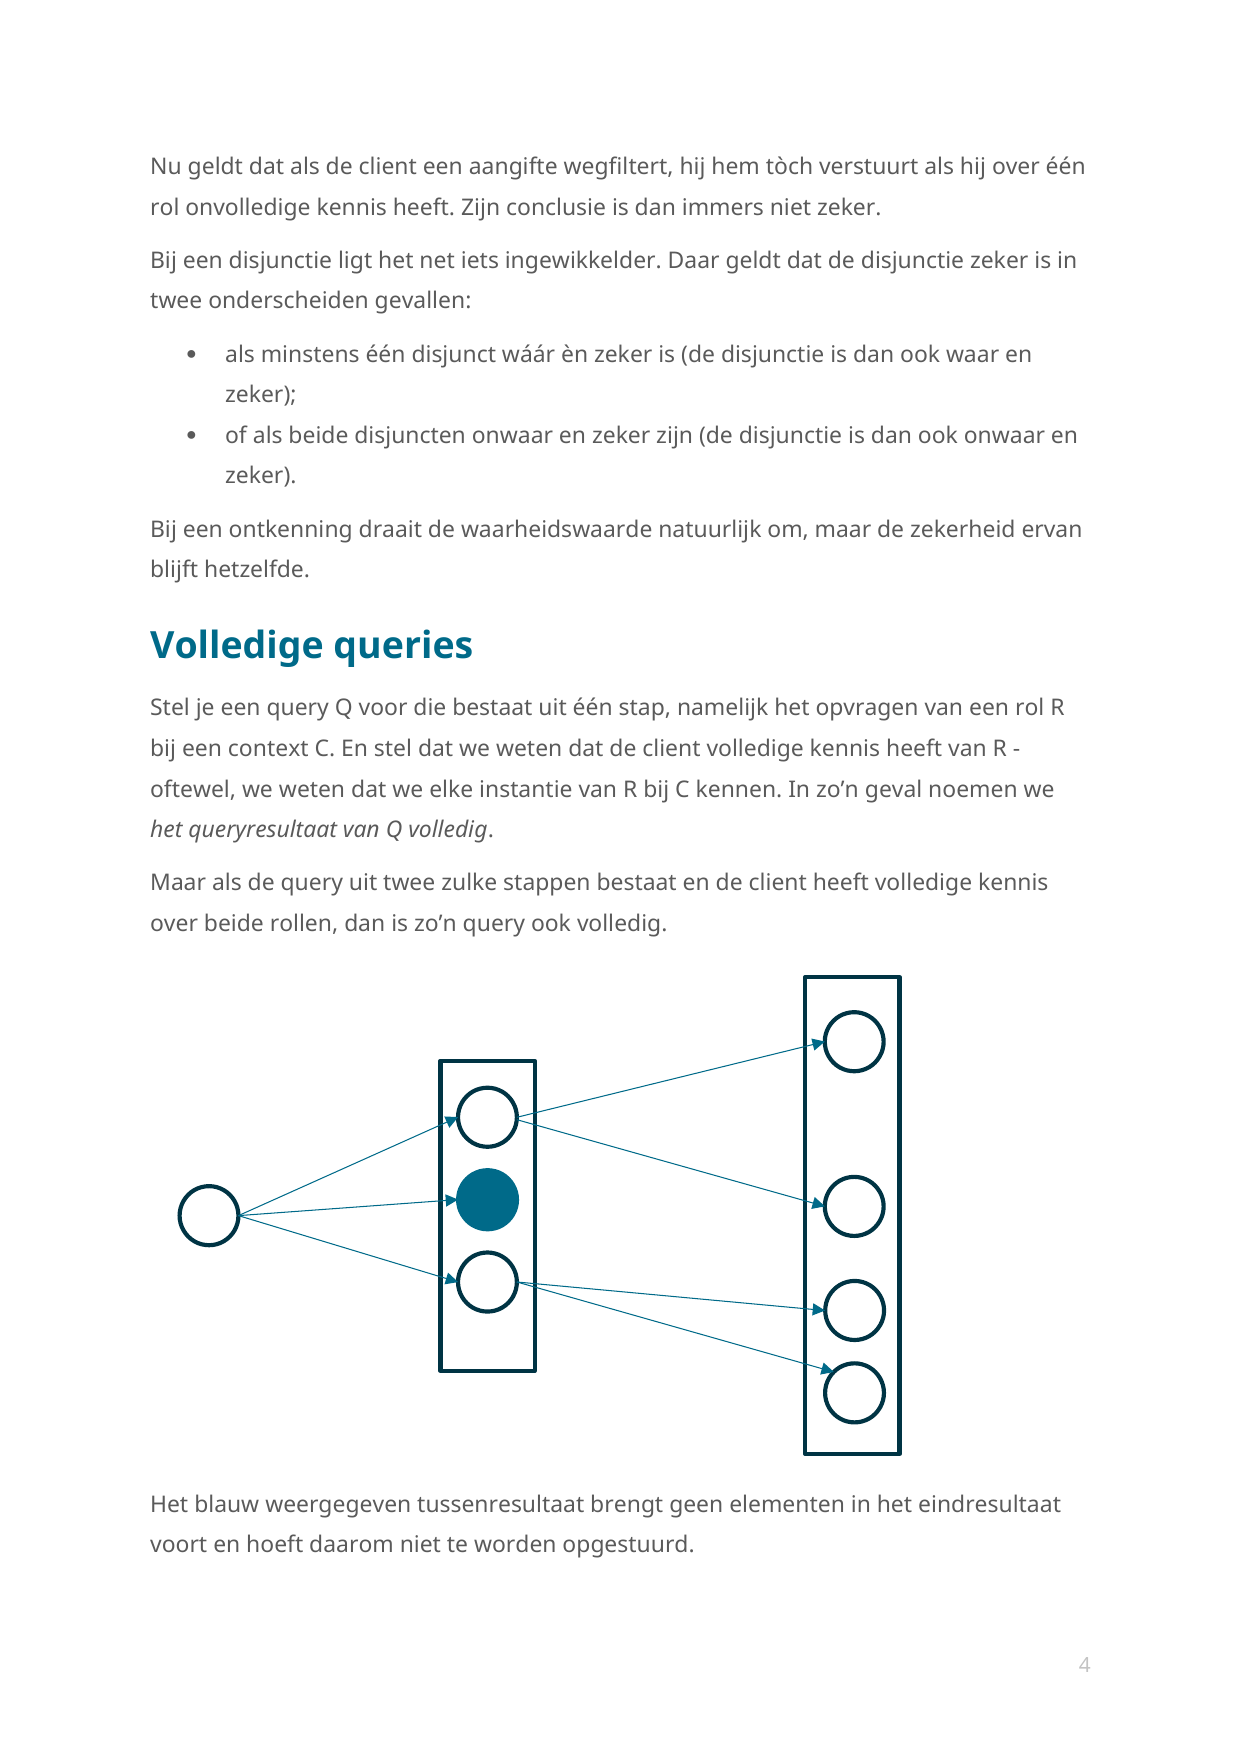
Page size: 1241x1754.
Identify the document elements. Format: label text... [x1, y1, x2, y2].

text Bij een disjunctie ligt het net iets ingewikkelder. Daar geldt dat de disjunctie zeker is in twee onderscheiden gevallen: [150, 244, 1090, 316]
text Stel je een query Q voor die bestaat uit één stap, namelijk het opvragen van een rol R bij een context C. En stel dat we weten dat de client volledige kennis heeft van R - oftewel, we weten dat we elke instantie van R bij C kennen. In zo’n geval noemen we het queryresultaat van Q volledig. [150, 691, 1090, 844]
list of als beide disjuncten onwaar en zeker zijn (de disjunctie is dan ook onwaar en zeker). [187, 419, 1090, 491]
subtitle Volledige queries [150, 619, 1090, 670]
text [150, 150, 1090, 222]
text Maar als de query uit twee zulke stappen bestaat en de client heeft volledige kennis over beide rollen, dan is zo’n query ook volledig. [150, 866, 1090, 938]
list als minstens één disjunct wáár èn zeker is (de disjunctie is dan ook waar en zeker); [187, 337, 1090, 409]
text Het blauw weergegeven tussenresultaat brengt geen elementen in het eindresultaat voort en hoeft daarom niet te worden opgestuurd. [150, 960, 1090, 1559]
text Bij een ontkenning draait de waarheidswaarde natuurlijk om, maar de zekerheid ervan blijft hetzelfde. [150, 512, 1090, 584]
